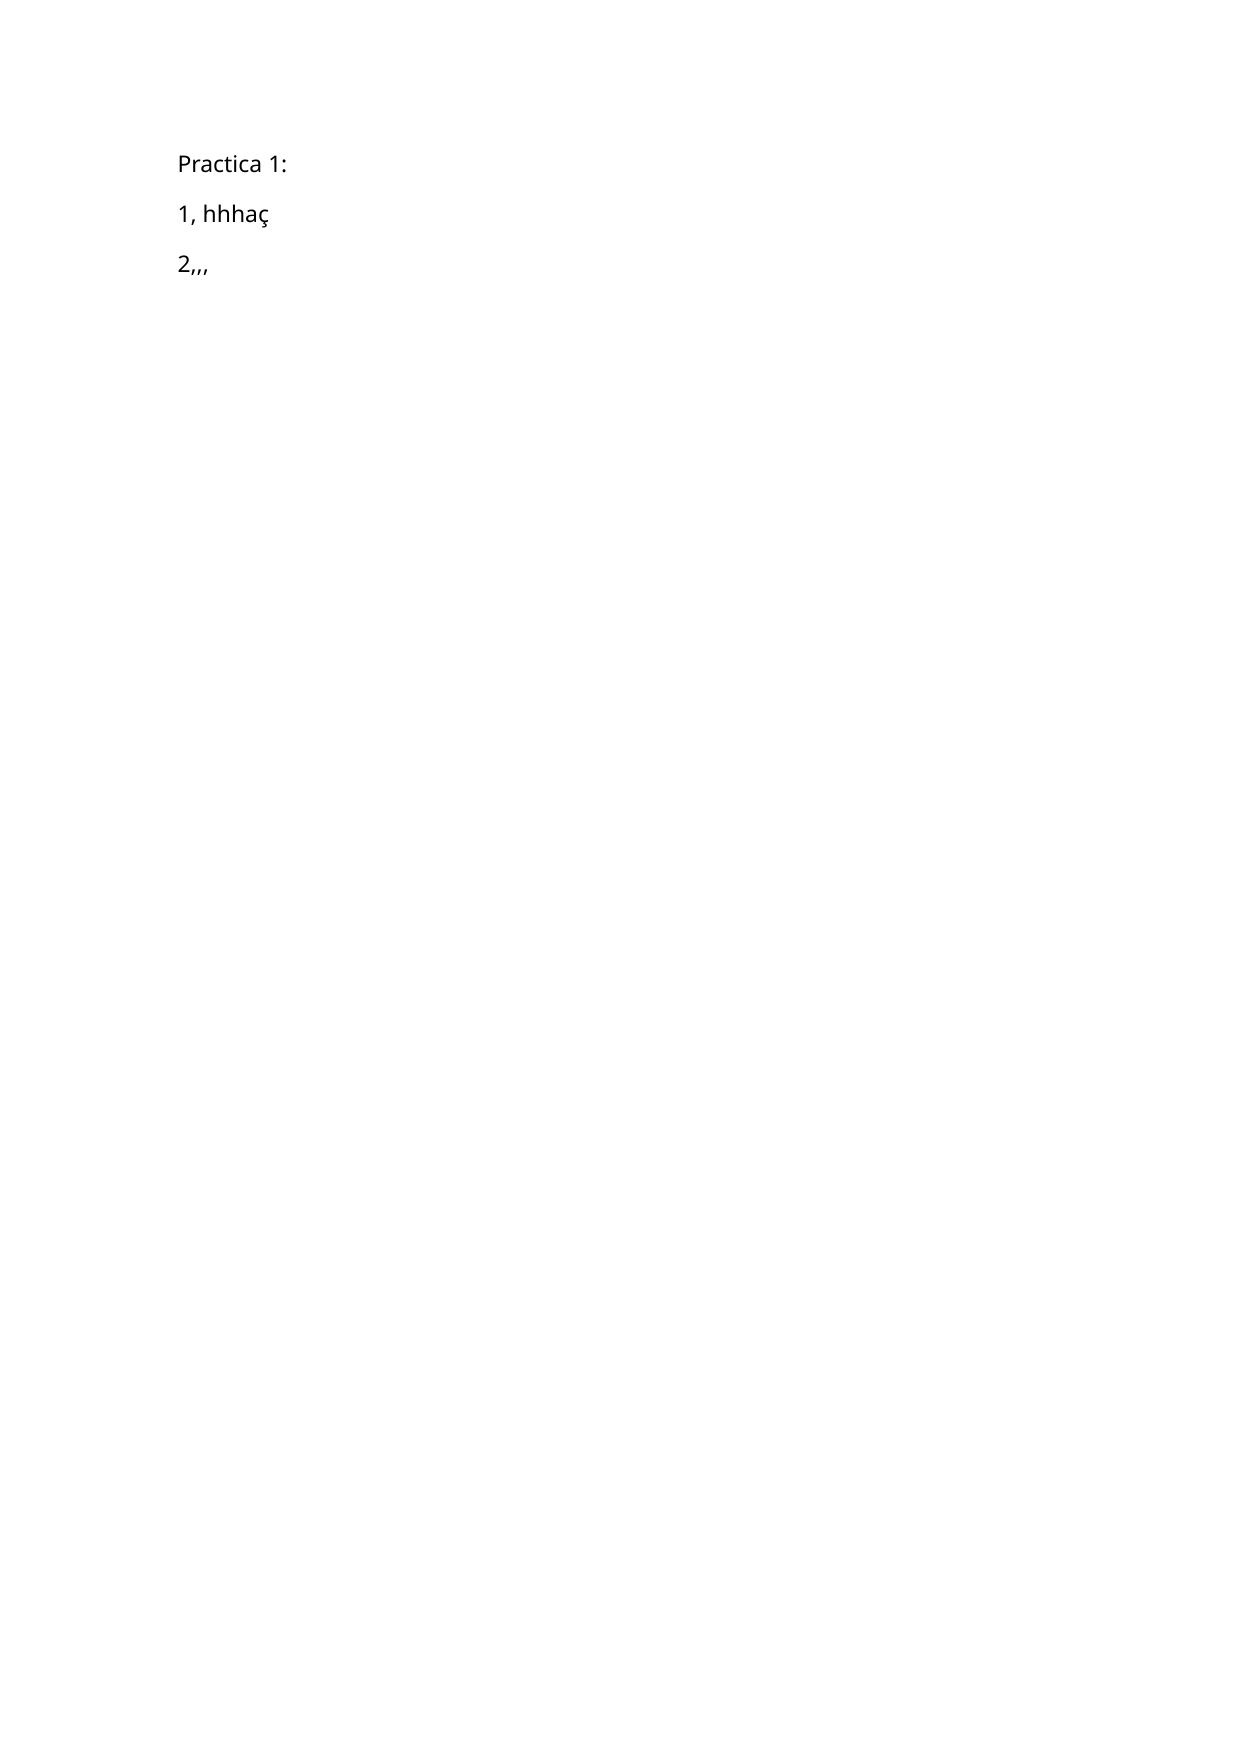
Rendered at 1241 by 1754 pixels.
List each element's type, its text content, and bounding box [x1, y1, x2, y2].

text 1, hhhaç [177, 198, 1063, 229]
text Practica 1: [177, 148, 1063, 179]
text 2,,, [177, 248, 1063, 280]
